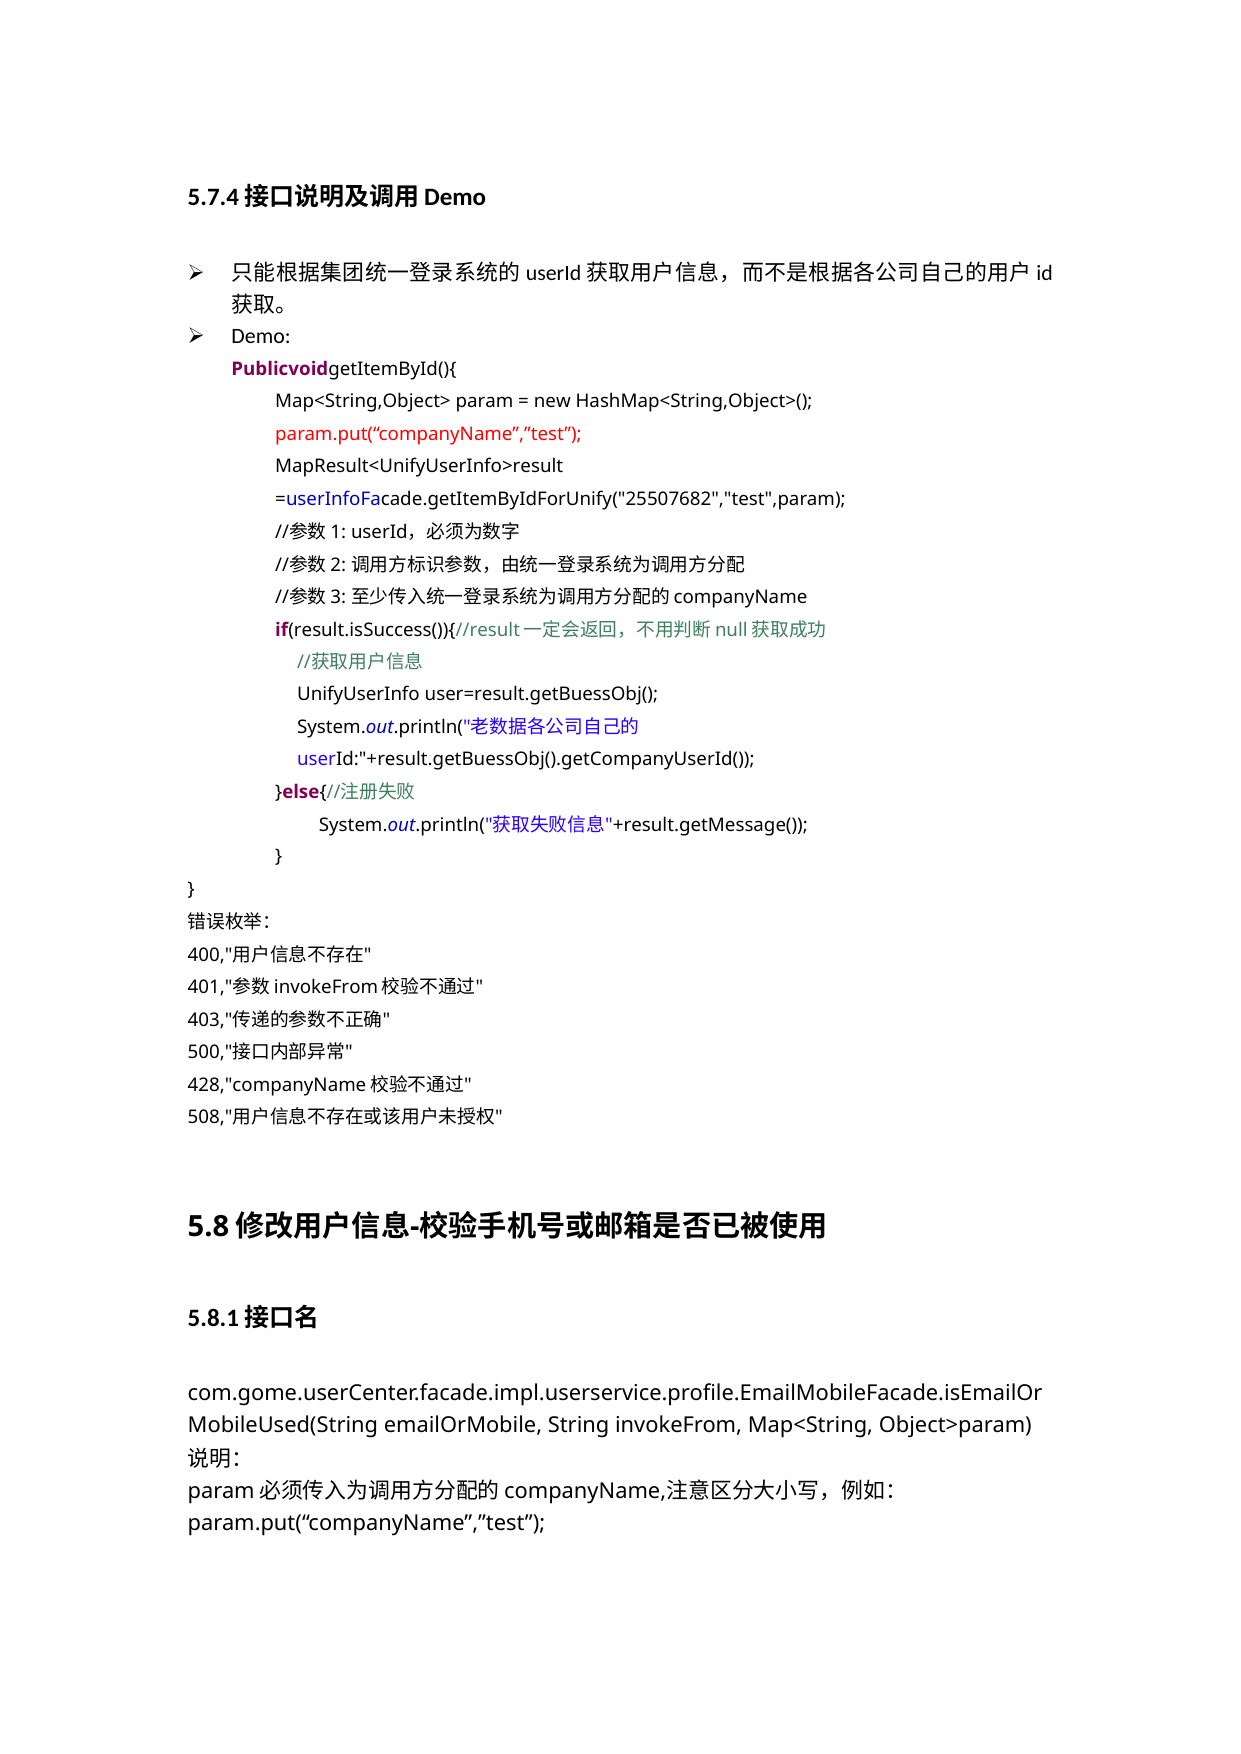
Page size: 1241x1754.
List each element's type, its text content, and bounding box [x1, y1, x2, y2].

text 500,"接口内部异常" [187, 1034, 1053, 1067]
subtitle 5.8.1接口名 [187, 1283, 1053, 1348]
list 只能根据集团统一登录系统的userId获取用户信息，而不是根据各公司自己的用户id获取。 [187, 254, 1053, 319]
text //参数2: 调用方标识参数，由统一登录系统为调用方分配 [187, 547, 1053, 579]
text param.put(“companyName”,”test”); [231, 417, 1053, 449]
text System.out.println("获取失败信息"+result.getMessage()); [187, 807, 1053, 839]
text System.out.println("老数据各公司自己的userId:"+result.getBuessObj().getCompanyUserId()); [297, 709, 1053, 774]
text com.gome.userCenter.facade.impl.userservice.profile.EmailMobileFacade.isEmailOrMobileUsed(String emailOrMobile, String invokeFrom, Map<String, Object>param) [187, 1375, 1053, 1440]
text PublicvoidgetItemById(){ [231, 352, 1053, 384]
text 403,"传递的参数不正确" [187, 1002, 1053, 1034]
text 说明： [187, 1440, 1053, 1473]
text } [187, 839, 1053, 872]
text Map<String,Object> param = new HashMap<String,Object>(); [231, 384, 1053, 417]
text 428,"companyName校验不通过" [187, 1067, 1053, 1099]
text } [187, 872, 1053, 904]
text }else{//注册失败 [187, 774, 1053, 807]
text param必须传入为调用方分配的companyName,注意区分大小写，例如： [187, 1473, 1053, 1505]
text 508,"用户信息不存在或该用户未授权" [187, 1099, 1053, 1132]
text 400,"用户信息不存在" [187, 937, 1053, 969]
text param.put(“companyName”,”test”); [187, 1505, 1053, 1538]
text 401,"参数invokeFrom校验不通过" [187, 969, 1053, 1002]
text if(result.isSuccess()){//result一定会返回，不用判断null获取成功 [187, 612, 1053, 644]
text //参数3: 至少传入统一登录系统为调用方分配的companyName [187, 579, 1053, 612]
text //获取用户信息 [297, 644, 1053, 677]
text UnifyUserInfo user=result.getBuessObj(); [297, 677, 1053, 709]
text MapResult<UnifyUserInfo>result=userInfoFacade.getItemByIdForUnify("25507682","test",param); [275, 449, 1053, 514]
text //参数1: userId，必须为数字 [187, 514, 1053, 547]
text 错误枚举： [187, 904, 1053, 937]
list Demo: [187, 319, 1053, 352]
subtitle 5.7.4接口说明及调用Demo [187, 162, 1053, 227]
subtitle 5.8修改用户信息-校验手机号或邮箱是否已被使用 [187, 1191, 1053, 1256]
